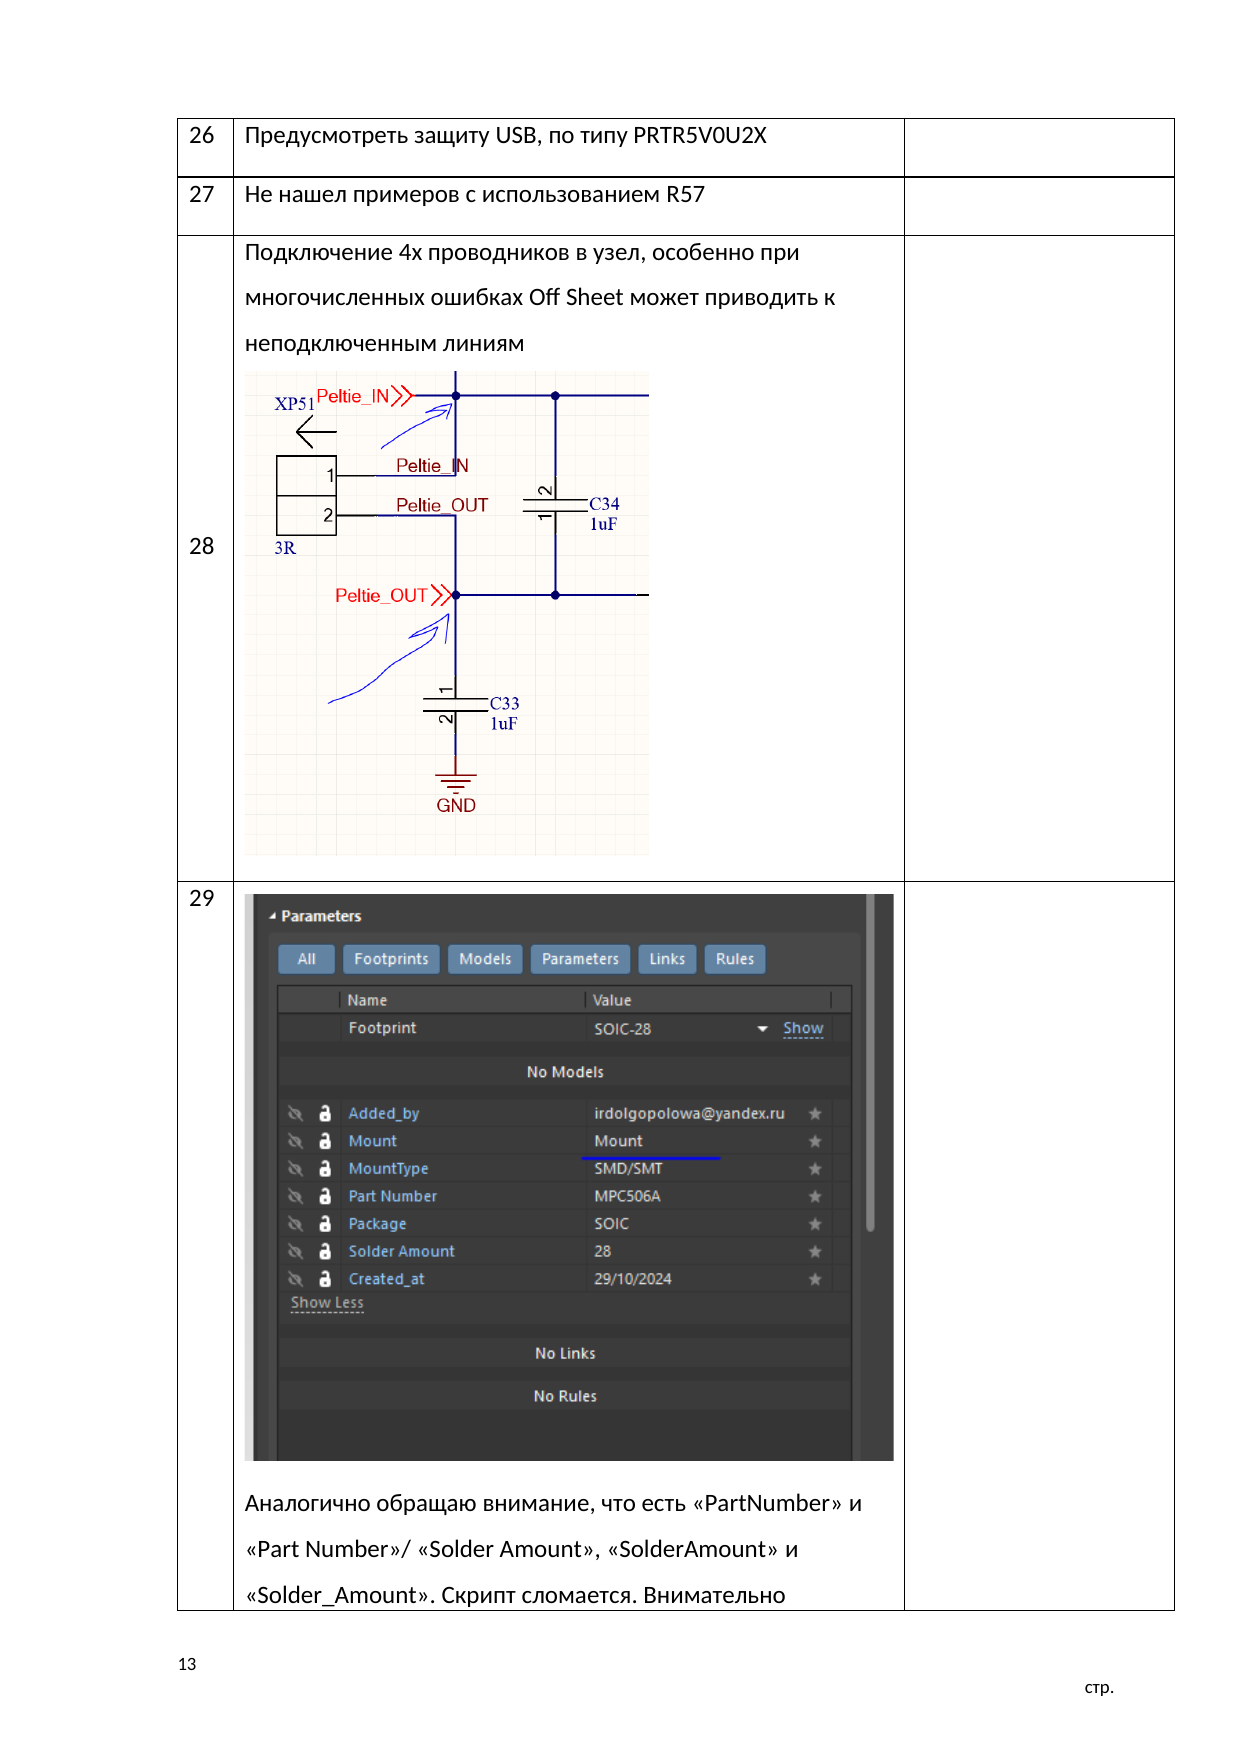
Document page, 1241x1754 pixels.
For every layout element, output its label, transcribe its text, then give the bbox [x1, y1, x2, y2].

picture [244, 894, 894, 1461]
table_cell Не нашел примеров с использованием R57 [234, 178, 904, 235]
table_cell 29 [178, 882, 233, 1609]
table_cell 28 [178, 236, 233, 881]
table_cell [905, 178, 1174, 235]
table_cell Подключение 4х проводников в узел, особенно при многочисленных ошибках Off Sheet может приводить к неподключенным линиям [234, 236, 904, 881]
table_cell Предусмотреть защиту USB, по типу PRTR5V0U2X [234, 119, 904, 176]
picture [244, 371, 649, 856]
table_cell 27 [178, 178, 233, 235]
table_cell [234, 882, 904, 1609]
table_cell 26 [178, 119, 233, 176]
table_cell [905, 882, 1174, 1609]
table_cell [905, 236, 1174, 881]
table_cell [905, 119, 1174, 176]
